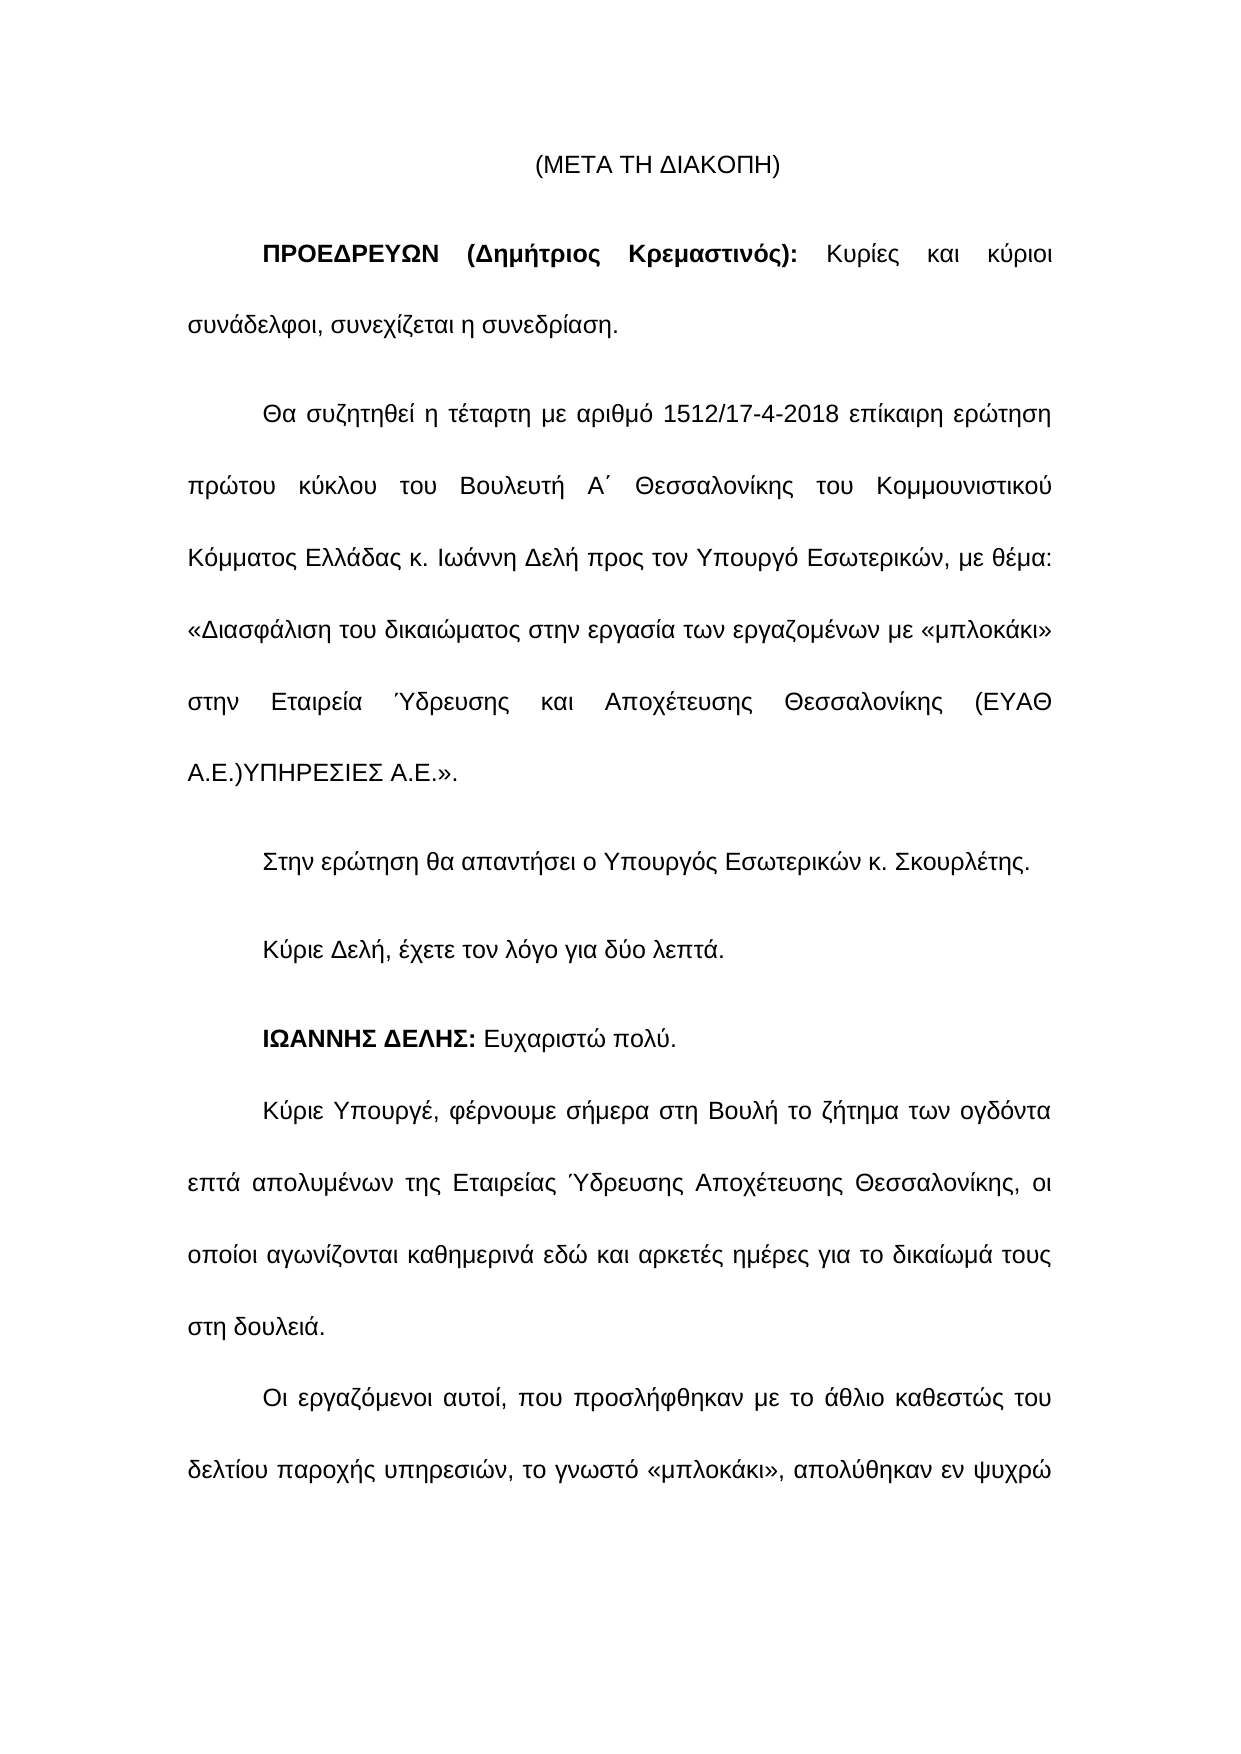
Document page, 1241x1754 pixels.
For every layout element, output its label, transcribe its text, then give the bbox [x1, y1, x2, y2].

text ΙΩΑΝΝΗΣ ΔΕΛΗΣ: Ευχαριστώ πολύ. [187, 1024, 1053, 1053]
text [187, 1383, 1053, 1484]
text Κύριε Δελή, έχετε τον λόγο για δύο λεπτά. [187, 935, 1053, 964]
text Στην ερώτηση θα απαντήσει ο Υπουργός Εσωτερικών κ. Σκουρλέτης. [187, 847, 1053, 876]
text Θα συζητηθεί η τέταρτη με αριθμό 1512/17-4-2018 επίκαιρη ερώτηση πρώτου κύκλου του Βουλευτή Α΄ Θεσσαλονίκης του Κομμουνιστικού Κόμματος Ελλάδας κ. Ιωάννη Δελή προς τον Υπουργό Εσωτερικών, με θέμα: «Διασφάλιση του δικαιώματος στην εργασία των εργαζομένων με «μπλοκάκι» στην Εταιρεία Ύδρευσης και Αποχέτευσης Θεσσαλονίκης (ΕΥΑΘ Α.Ε.)ΥΠΗΡΕΣΙΕΣ Α.Ε.». [187, 399, 1053, 787]
text (ΜΕΤΑ ΤΗ ΔΙΑΚΟΠΗ) [187, 150, 1053, 179]
text Κύριε Υπουργέ, φέρνουμε σήμερα στη Βουλή το ζήτημα των ογδόντα επτά απολυμένων της Εταιρείας Ύδρευσης Αποχέτευσης Θεσσαλονίκης, οι οποίοι αγωνίζονται καθημερινά εδώ και αρκετές ημέρες για το δικαίωμά τους στη δουλειά. [187, 1096, 1053, 1340]
text ΠΡΟΕΔΡΕΥΩΝ (Δημήτριος Κρεμαστινός): Κυρίες και κύριοι συνάδελφοι, συνεχίζεται η συνεδρίαση. [187, 238, 1053, 339]
